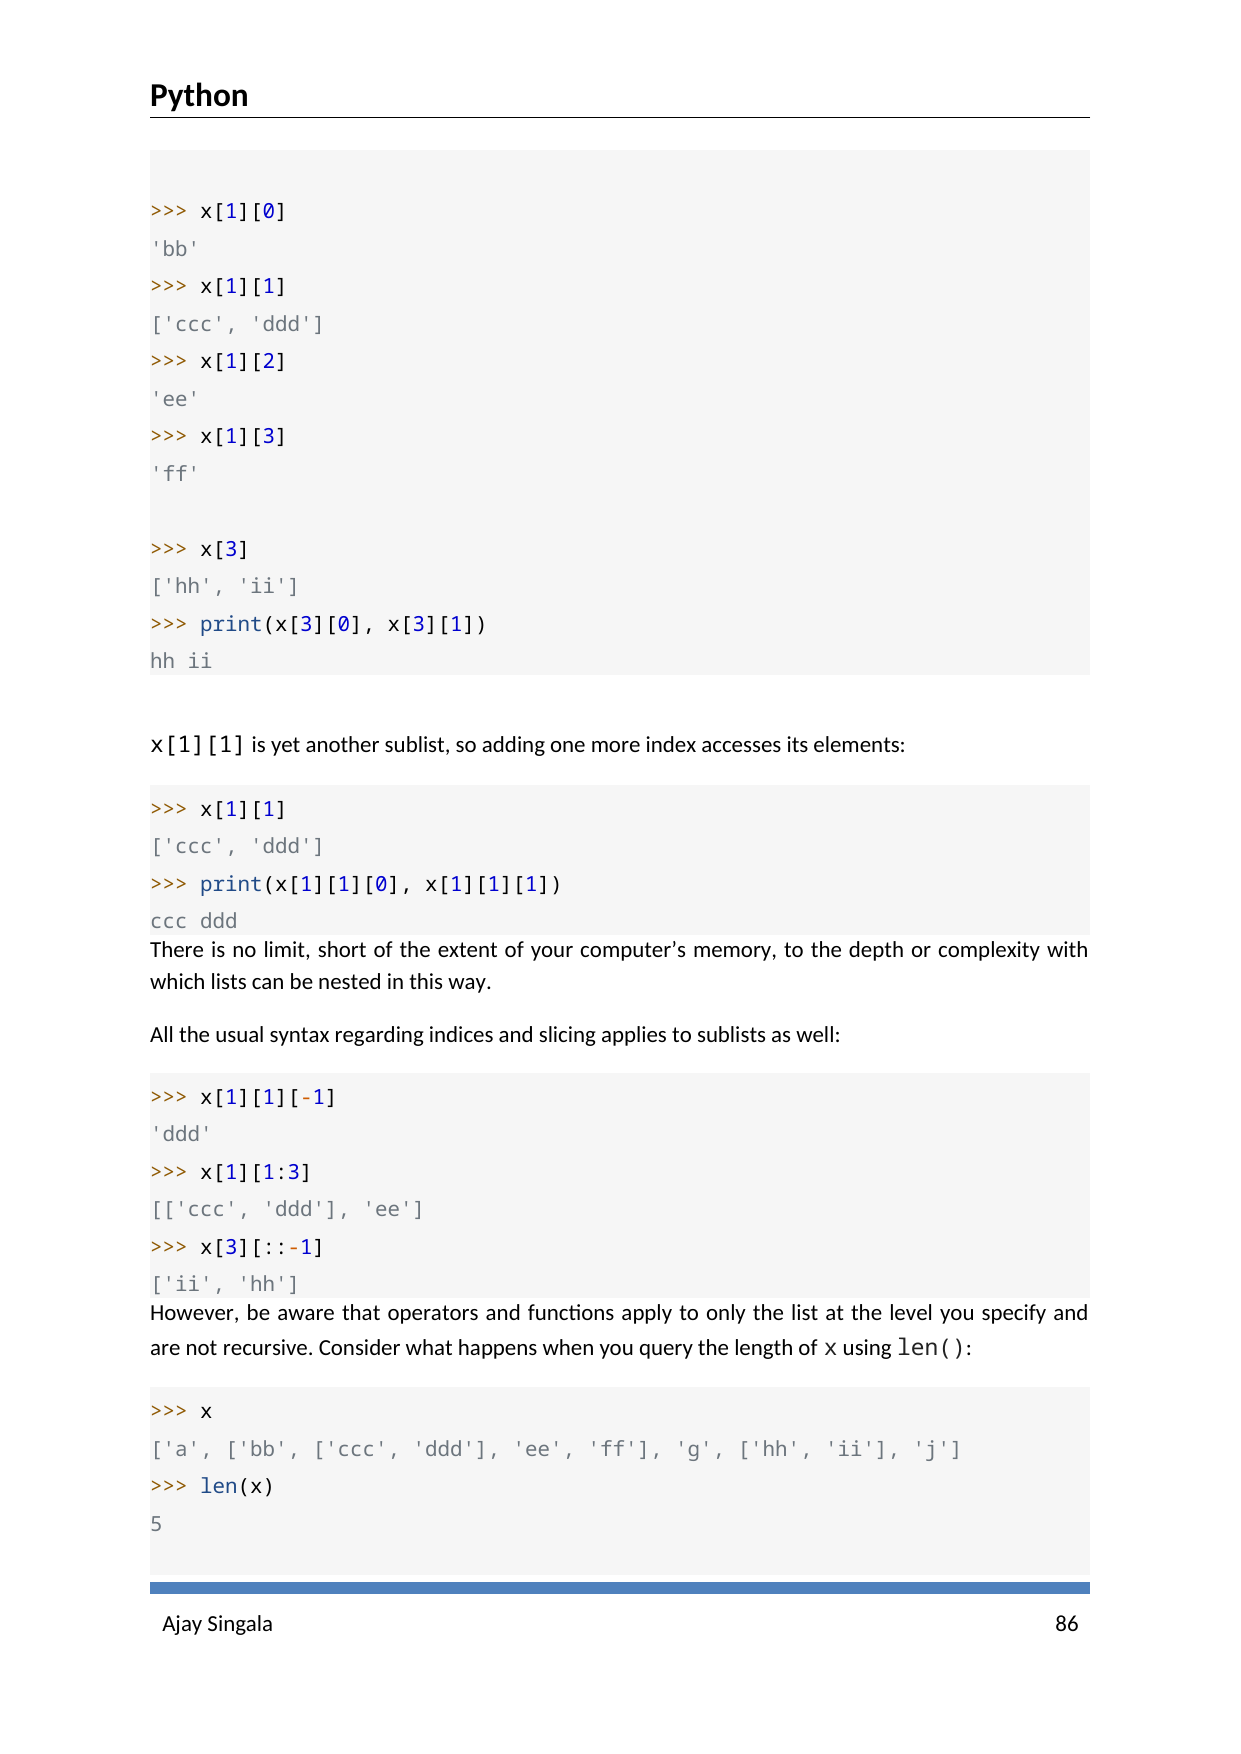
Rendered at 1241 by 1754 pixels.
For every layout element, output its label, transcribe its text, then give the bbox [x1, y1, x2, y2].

text ['a', ['bb', ['ccc', 'ddd'], 'ee', 'ff'], 'g', ['hh', 'ii'], 'j'] [150, 1425, 1090, 1462]
text ['ccc', 'ddd'] [150, 822, 1090, 860]
text 'ff' [150, 450, 1090, 487]
text >>> print(x[3][0], x[3][1]) [150, 600, 1090, 637]
text >>> x[1][1:3] [150, 1148, 1090, 1186]
text ['ccc', 'ddd'] [150, 300, 1090, 337]
text 5 [150, 1500, 1090, 1537]
text >>> x[3] [150, 525, 1090, 562]
text >>> x[1][1] [150, 785, 1090, 822]
text 'ee' [150, 375, 1090, 412]
text ccc ddd [150, 897, 1090, 935]
text 'ddd' [150, 1111, 1090, 1148]
text >>> x[3][::-1] [150, 1223, 1090, 1261]
text >>> x[1][1] [150, 262, 1090, 300]
text >>> len(x) [150, 1462, 1090, 1500]
text >>> x[1][3] [150, 412, 1090, 450]
text >>> x[1][0] [150, 187, 1090, 225]
text hh ii [150, 637, 1090, 675]
text ['hh', 'ii'] [150, 562, 1090, 600]
text >>> x [150, 1387, 1090, 1425]
text >>> x[1][2] [150, 337, 1090, 375]
text However, be aware that operators and functions apply to only the list at the level you specify and are not recursive. Consider what happens when you query the length of x using len(): [150, 1298, 1090, 1362]
text 'bb' [150, 225, 1090, 262]
text [['ccc', 'ddd'], 'ee'] [150, 1186, 1090, 1223]
text >>> x[1][1][-1] [150, 1073, 1090, 1111]
text All the usual syntax regarding indices and slicing applies to sublists as well: [150, 1020, 1090, 1048]
text >>> print(x[1][1][0], x[1][1][1]) [150, 860, 1090, 897]
text ['ii', 'hh'] [150, 1261, 1090, 1298]
text There is no limit, short of the extent of your computer’s memory, to the depth or complexity with which lists can be nested in this way. [150, 935, 1090, 995]
text x[1][1] is yet another sublist, so adding one more index accesses its elements: [150, 728, 1090, 759]
